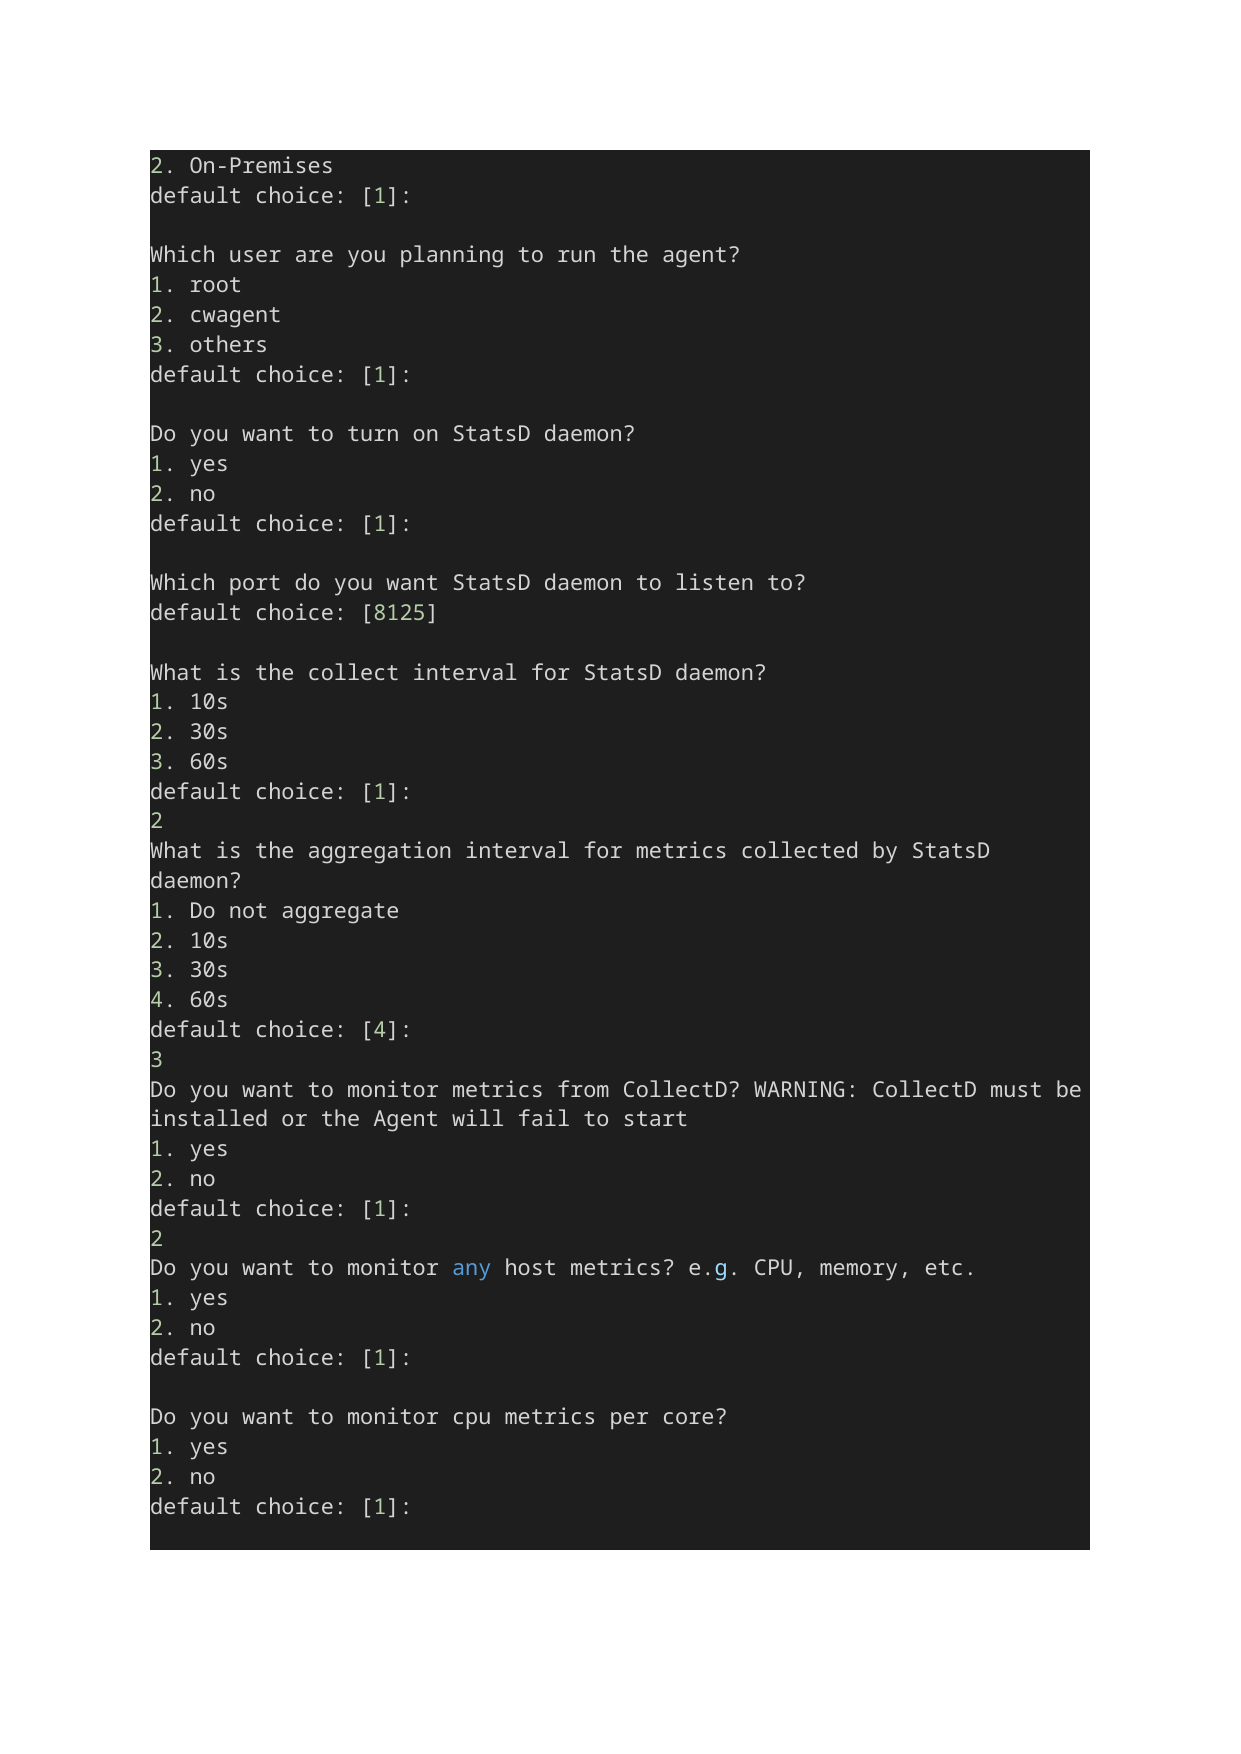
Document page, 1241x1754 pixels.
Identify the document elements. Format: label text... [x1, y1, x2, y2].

text default choice: [1]: [150, 358, 1090, 388]
text 2. no [150, 1163, 1090, 1193]
text 3. 60s [150, 746, 1090, 776]
text default choice: [1]: [150, 507, 1090, 537]
text Do you want to turn on StatsD daemon? [150, 418, 1090, 448]
text Do you want to monitor any host metrics? e.g. CPU, memory, etc. [150, 1252, 1090, 1282]
text 1. yes [150, 448, 1090, 478]
text What is the aggregation interval for metrics collected by StatsD daemon? [150, 835, 1090, 895]
text 1. Do not aggregate [150, 895, 1090, 924]
text What is the collect interval for StatsD daemon? [150, 656, 1090, 686]
text 2. cwagent [150, 299, 1090, 329]
text 1. yes [150, 1133, 1090, 1163]
text 2. no [150, 1461, 1090, 1491]
text default choice: [8125] [150, 597, 1090, 627]
text default choice: [1]: [150, 1491, 1090, 1520]
text 2. 30s [150, 716, 1090, 746]
text default choice: [4]: [150, 1014, 1090, 1044]
text 2. 10s [150, 924, 1090, 954]
text 1. 10s [150, 686, 1090, 716]
text 2. no [150, 1312, 1090, 1342]
text 2. On-Premises [150, 150, 1090, 180]
text 3. others [150, 329, 1090, 358]
text Do you want to monitor cpu metrics per core? [150, 1401, 1090, 1431]
text default choice: [1]: [150, 1342, 1090, 1371]
text Which port do you want StatsD daemon to listen to? [150, 567, 1090, 597]
text 2. no [150, 478, 1090, 507]
text 1. yes [150, 1431, 1090, 1461]
text default choice: [1]: [150, 776, 1090, 805]
text Which user are you planning to run the agent? [150, 239, 1090, 269]
text 3 [150, 1044, 1090, 1073]
text 1. root [150, 269, 1090, 299]
text default choice: [1]: [150, 180, 1090, 209]
text 2 [150, 805, 1090, 835]
text default choice: [1]: [150, 1193, 1090, 1222]
text 2 [150, 1222, 1090, 1252]
text Do you want to monitor metrics from CollectD? WARNING: CollectD must be installed or the Agent will fail to start [150, 1073, 1090, 1133]
text 3. 30s [150, 954, 1090, 984]
text 4. 60s [150, 984, 1090, 1014]
text 1. yes [150, 1282, 1090, 1312]
